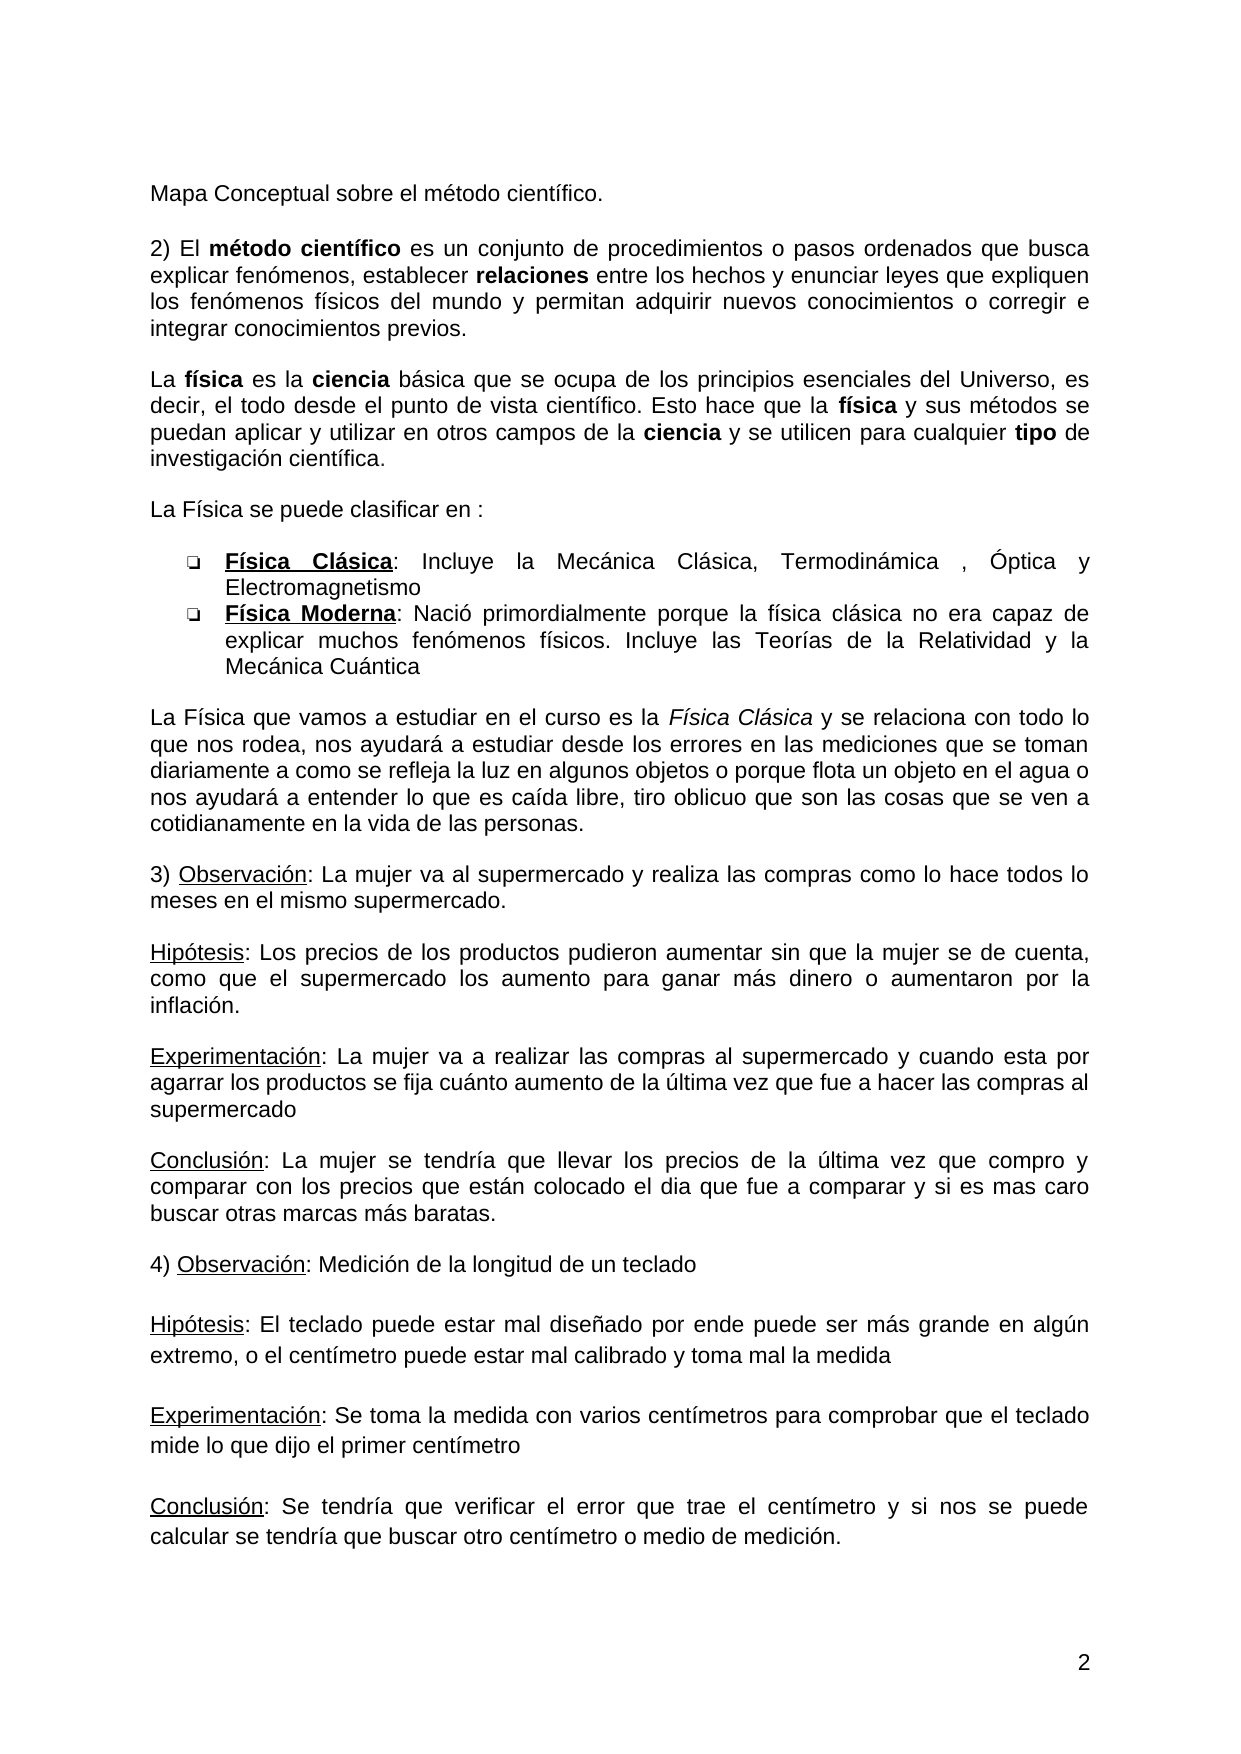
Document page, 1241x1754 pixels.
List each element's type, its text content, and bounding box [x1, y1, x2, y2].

text Conclusión: La mujer se tendría que llevar los precios de la última vez que compro y comparar con los precios que están colocado el dia que fue a comparar y si es mas caro buscar otras marcas más baratas. [150, 1147, 1090, 1226]
text Mapa Conceptual sobre el método científico. [150, 180, 1090, 207]
text 3) Observación: La mujer va al supermercado y realiza las compras como lo hace todos lo meses en el mismo supermercado. [150, 861, 1090, 914]
text La Física que vamos a estudiar en el curso es la Física Clásica y se relaciona con todo lo que nos rodea, nos ayudará a estudiar desde los errores en las mediciones que se toman diariamente a como se refleja la luz en algunos objetos o porque flota un objeto en el agua o nos ayudará a entender lo que es caída libre, tiro oblicuo que son las cosas que se ven a cotidianamente en la vida de las personas. [150, 704, 1090, 836]
text Experimentación: La mujer va a realizar las compras al supermercado y cuando esta por agarrar los productos se fija cuánto aumento de la última vez que fue a hacer las compras al supermercado [150, 1043, 1090, 1122]
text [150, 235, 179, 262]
text La física es la ciencia básica que se ocupa de los principios esenciales del Universo, es decir, el todo desde el punto de vista científico. Esto hace que la física y sus métodos se puedan aplicar y utilizar en otros campos de la ciencia y se utilicen para cualquier tipo de investigación científica. [150, 366, 1090, 471]
text Experimentación: Se toma la medida con varios centímetros para comprobar que el teclado mide lo que dijo el primer centímetro [150, 1402, 1090, 1459]
list Física Clásica: Incluye la Mecánica Clásica, Termodinámica , Óptica y Electromagnetismo [187, 548, 1090, 600]
text Hipótesis: Los precios de los productos pudieron aumentar sin que la mujer se de cuenta, como que el supermercado los aumento para ganar más dinero o aumentaron por la inflación. [150, 939, 1090, 1018]
list Física Moderna: Nació primordialmente porque la física clásica no era capaz de explicar muchos fenómenos físicos. Incluye las Teorías de la Relatividad y la Mecánica Cuántica [187, 600, 1090, 679]
text La Física se puede clasificar en : [150, 496, 1090, 523]
text Hipótesis: El teclado puede estar mal diseñado por ende puede ser más grande en algún extremo, o el centímetro puede estar mal calibrado y toma mal la medida [150, 1311, 1090, 1368]
text Conclusión: Se tendría que verificar el error que trae el centímetro y si nos se puede calcular se tendría que buscar otro centímetro o medio de medición. [150, 1493, 1090, 1549]
text 4) Observación: Medición de la longitud de un teclado [150, 1251, 1090, 1277]
text 2) El método científico es un conjunto de procedimientos o pasos ordenados que busca explicar fenómenos, establecer relaciones entre los hechos y enunciar leyes que expliquen los fenómenos físicos del mundo y permitan adquirir nuevos conocimientos o corregir e integrar conocimientos previos. [150, 314, 1090, 341]
